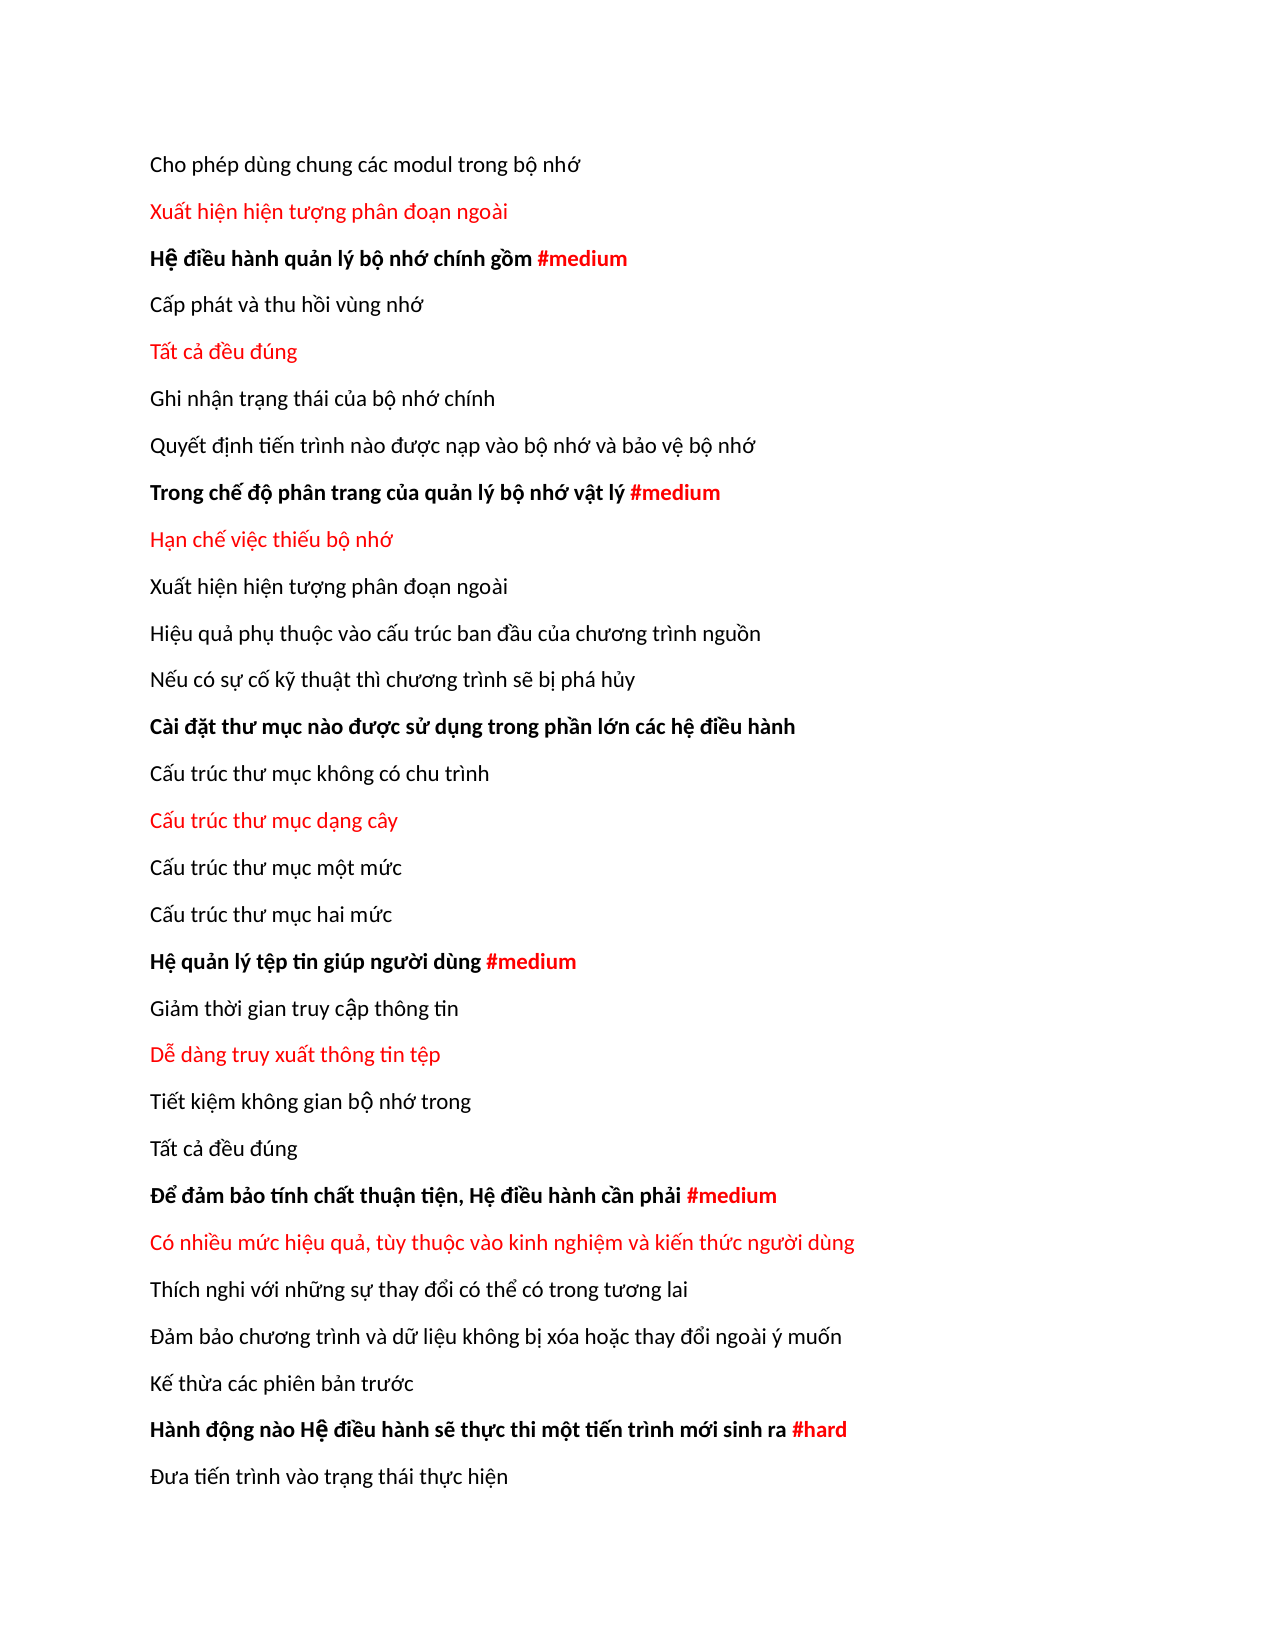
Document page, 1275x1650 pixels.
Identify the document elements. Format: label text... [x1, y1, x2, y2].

text Cấu trúc thư mục dạng cây [150, 806, 1125, 834]
text Trong chế độ phân trang của quản lý bộ nhớ vật lý #medium [150, 478, 1125, 506]
text Cho phép dùng chung các modul trong bộ nhớ [150, 150, 1125, 178]
text Xuất hiện hiện tượng phân đoạn ngoài [150, 572, 1125, 600]
text Đưa tiến trình vào trạng thái thực hiện [150, 1462, 1125, 1491]
text Hiệu quả phụ thuộc vào cấu trúc ban đầu của chương trình nguồn [150, 619, 1125, 647]
text Đảm bảo chương trình và dữ liệu không bị xóa hoặc thay đổi ngoài ý muốn [150, 1322, 1125, 1350]
text Tất cả đều đúng [150, 337, 1125, 366]
text Cấu trúc thư mục không có chu trình [150, 759, 1125, 787]
text Hành động nào Hệ điều hành sẽ thực thi một tiến trình mới sinh ra #hard [150, 1416, 1125, 1444]
text Cấu trúc thư mục một mức [150, 853, 1125, 881]
text Ghi nhận trạng thái của bộ nhớ chính [150, 384, 1125, 412]
text Cấu trúc thư mục hai mức [150, 900, 1125, 928]
text Dễ dàng truy xuất thông tin tệp [150, 1041, 1125, 1069]
text Hệ quản lý tệp tin giúp người dùng #medium [150, 947, 1125, 975]
text Nếu có sự cố kỹ thuật thì chương trình sẽ bị phá hủy [150, 666, 1125, 694]
text Kế thừa các phiên bản trước [150, 1369, 1125, 1397]
text Thích nghi với những sự thay đổi có thể có trong tương lai [150, 1275, 1125, 1303]
text Hệ điều hành quản lý bộ nhớ chính gồm #medium [150, 244, 1125, 272]
text Xuất hiện hiện tượng phân đoạn ngoài [150, 197, 1125, 225]
text Hạn chế việc thiếu bộ nhớ [150, 525, 1125, 553]
text Cài đặt thư mục nào được sử dụng trong phần lớn các hệ điều hành [150, 712, 1125, 741]
text Tiết kiệm không gian bộ nhớ trong [150, 1087, 1125, 1116]
text Để đảm bảo tính chất thuận tiện, Hệ điều hành cần phải #medium [150, 1181, 1125, 1209]
text Có nhiều mức hiệu quả, tùy thuộc vào kinh nghiệm và kiến thức người dùng [150, 1228, 1125, 1256]
text Cấp phát và thu hồi vùng nhớ [150, 291, 1125, 319]
text Giảm thời gian truy cập thông tin [150, 994, 1125, 1022]
text Tất cả đều đúng [150, 1134, 1125, 1162]
text Quyết định tiến trình nào được nạp vào bộ nhớ và bảo vệ bộ nhớ [150, 431, 1125, 459]
